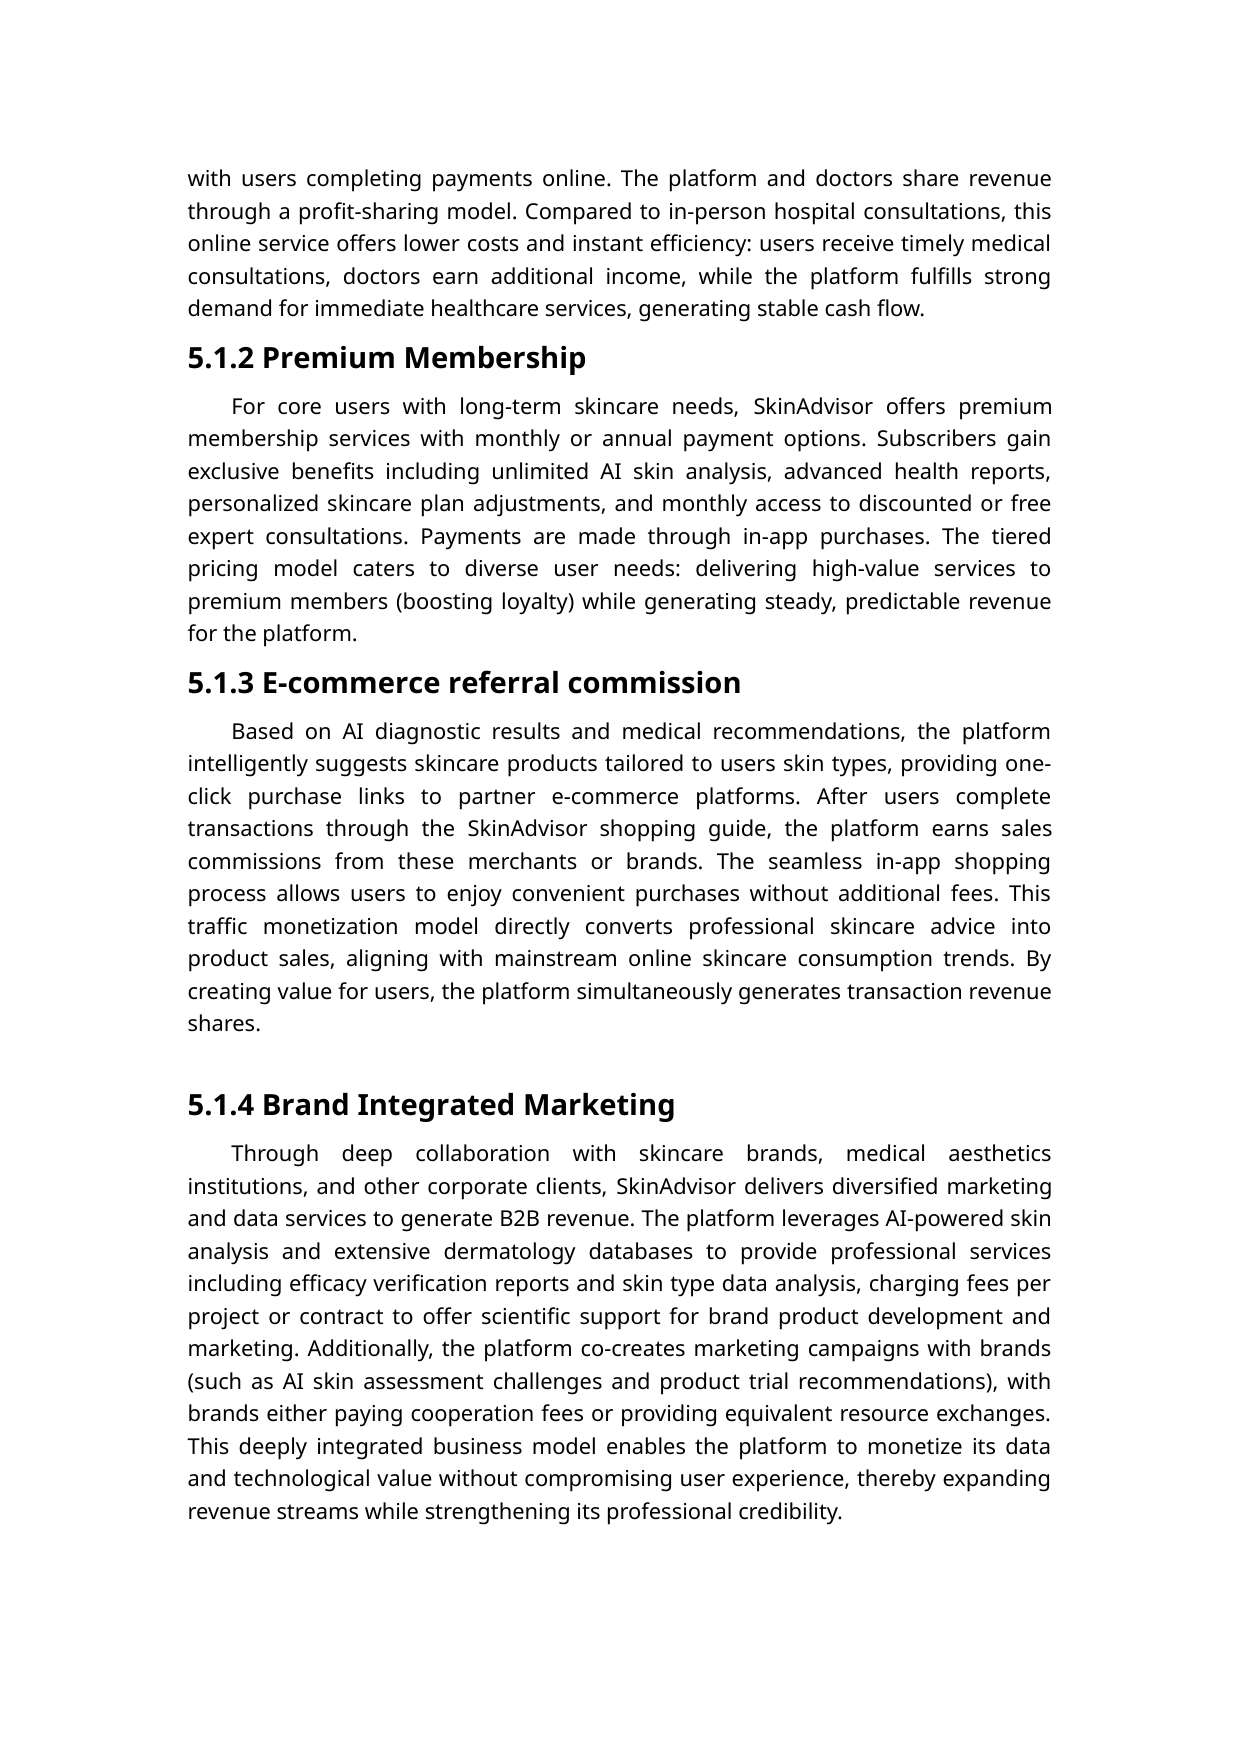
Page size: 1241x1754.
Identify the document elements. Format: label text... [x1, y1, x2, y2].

text For core users with long-term skincare needs, SkinAdvisor offers premium membership services with monthly or annual payment options. Subscribers gain exclusive benefits including unlimited AI skin analysis, advanced health reports, personalized skincare plan adjustments, and monthly access to discounted or free expert consultations. Payments are made through in-app purchases. The tiered pricing model caters to diverse user needs: delivering high-value services to premium members (boosting loyalty) while generating steady, predictable revenue for the platform. [187, 389, 1053, 649]
text 5.1.2 Premium Membership [187, 324, 1053, 389]
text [187, 162, 1053, 324]
text 5.1.4 Brand Integrated Marketing [187, 1072, 1053, 1137]
text Based on AI diagnostic results and medical recommendations, the platform intelligently suggests skincare products tailored to users skin types, providing one-click purchase links to partner e-commerce platforms. After users complete transactions through the SkinAdvisor shopping guide, the platform earns sales commissions from these merchants or brands. The seamless in-app shopping process allows users to enjoy convenient purchases without additional fees. This traffic monetization model directly converts professional skincare advice into product sales, aligning with mainstream online skincare consumption trends. By creating value for users, the platform simultaneously generates transaction revenue shares. [187, 714, 1053, 1039]
text Through deep collaboration with skincare brands, medical aesthetics institutions, and other corporate clients, SkinAdvisor delivers diversified marketing and data services to generate B2B revenue. The platform leverages AI-powered skin analysis and extensive dermatology databases to provide professional services including efficacy verification reports and skin type data analysis, charging fees per project or contract to offer scientific support for brand product development and marketing. Additionally, the platform co-creates marketing campaigns with brands (such as AI skin assessment challenges and product trial recommendations), with brands either paying cooperation fees or providing equivalent resource exchanges. This deeply integrated business model enables the platform to monetize its data and technological value without compromising user experience, thereby expanding revenue streams while strengthening its professional credibility. [187, 1137, 1053, 1527]
text 5.1.3 E-commerce referral commission [187, 649, 1053, 714]
